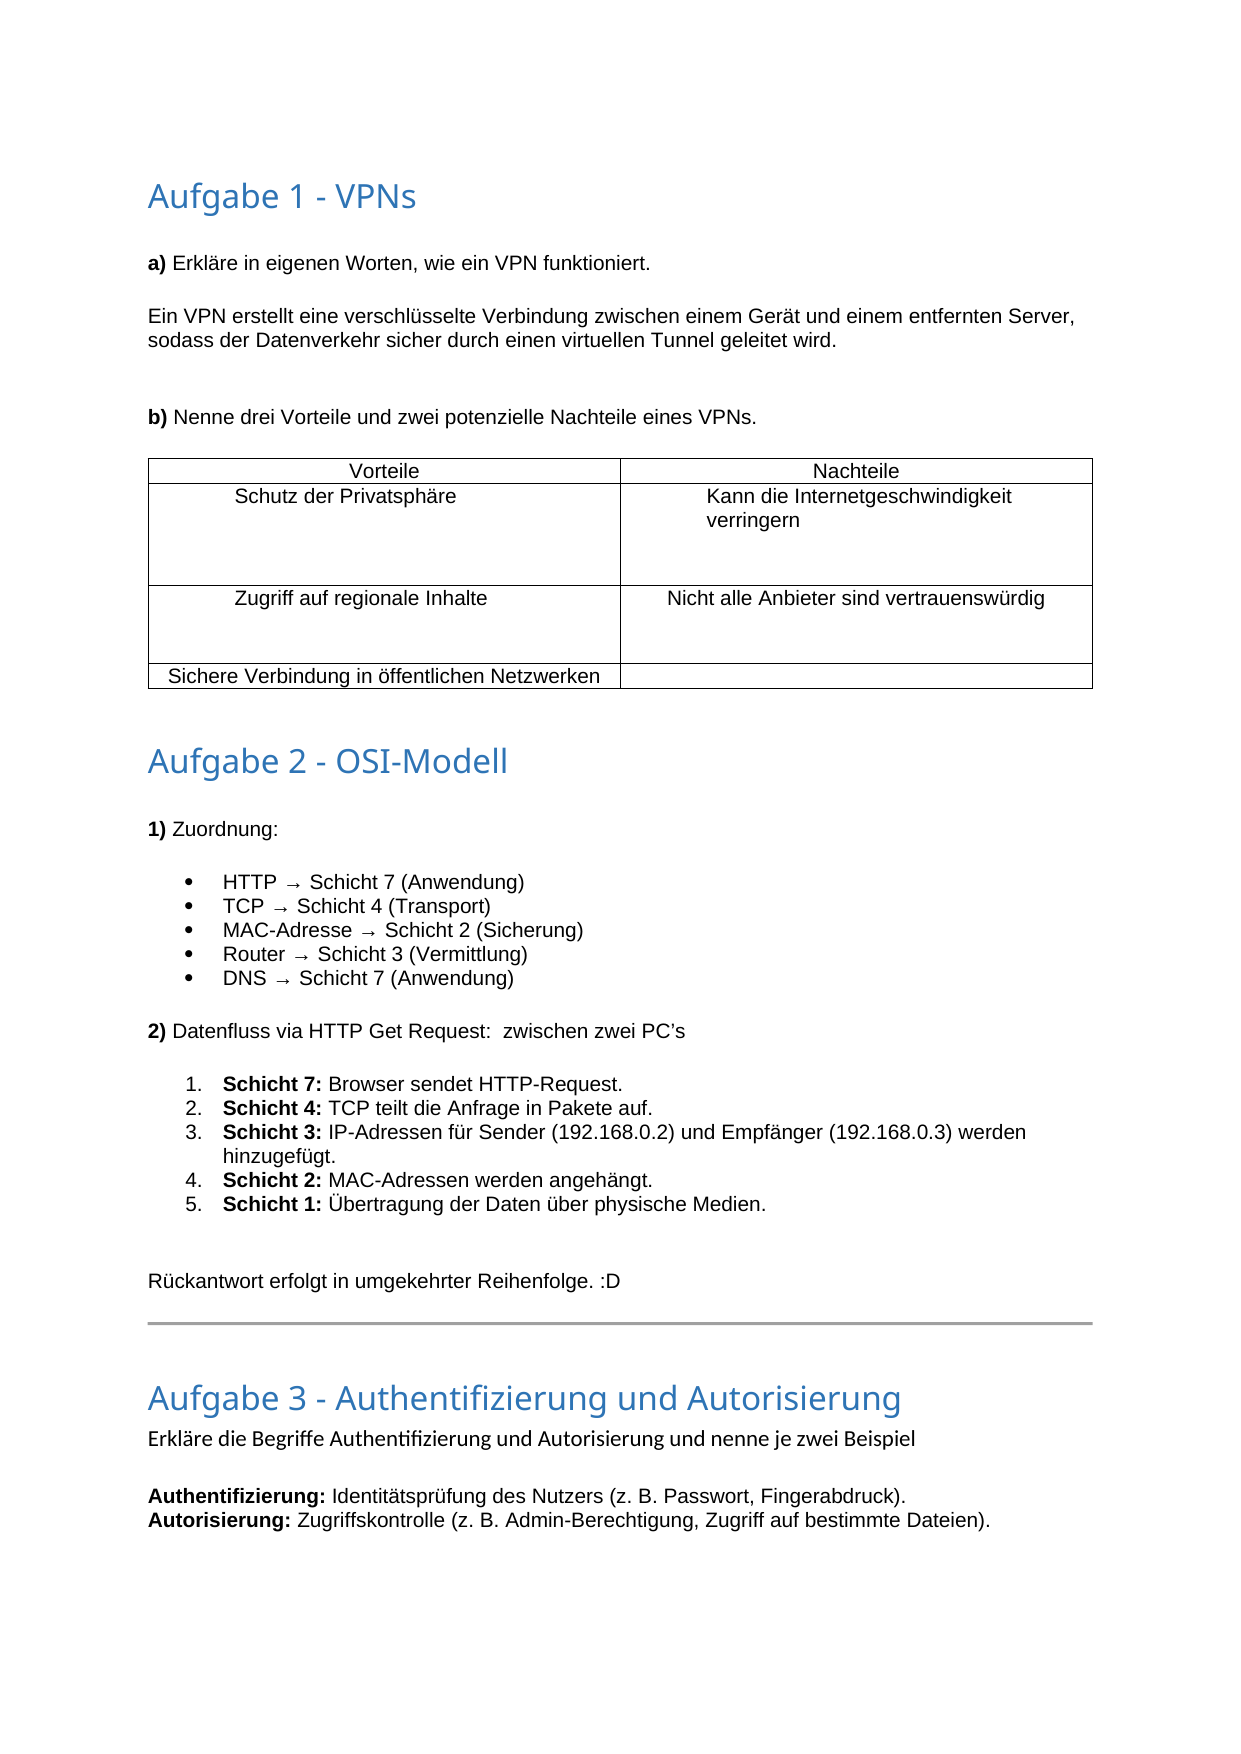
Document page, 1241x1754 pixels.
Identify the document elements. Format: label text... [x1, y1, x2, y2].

list Schicht 1: Übertragung der Daten über physische Medien. [185, 1192, 1093, 1216]
text Authentifizierung: Identitätsprüfung des Nutzers (z. B. Passwort, Fingerabdruck). Autorisierung: Zugriffskontrolle (z. B. Admin-Berechtigung, Zugriff auf bestimmte Dateien). [148, 1483, 1093, 1531]
text 2) Datenfluss via HTTP Get Request: zwischen zwei PC’s [148, 1019, 1093, 1043]
table_cell Sichere Verbindung in öffentlichen Netzwerken [149, 664, 620, 688]
text Ein VPN erstellt eine verschlüsselte Verbindung zwischen einem Gerät und einem entfernten Server, sodass der Datenverkehr sicher durch einen virtuellen Tunnel geleitet wird. [148, 304, 1093, 352]
table_header Vorteile [149, 459, 620, 483]
list Schicht 4: TCP teilt die Anfrage in Pakete auf. [185, 1096, 1093, 1120]
list Schicht 3: IP-Adressen für Sender (192.168.0.2) und Empfänger (192.168.0.3) werden hinzugefügt. [185, 1120, 1093, 1168]
text b) Nenne drei Vorteile und zwei potenzielle Nachteile eines VPNs. [148, 381, 1093, 429]
list Router → Schicht 3 (Vermittlung) [185, 942, 1093, 966]
table_cell [621, 664, 1092, 688]
list HTTP → Schicht 7 (Anwendung) [185, 869, 1093, 893]
table_cell Schutz der Privatsphäre [149, 484, 620, 585]
text Rückantwort erfolgt in umgekehrter Reihenfolge. :D [148, 1245, 1093, 1293]
table_cell Kann die Internetgeschwindigkeit verringern [621, 484, 1092, 585]
subtitle Aufgabe 3 - Authentifizierung und Autorisierung [148, 1375, 1093, 1421]
table_cell Nicht alle Anbieter sind vertrauenswürdig [621, 586, 1092, 663]
text a) Erkläre in eigenen Worten, wie ein VPN funktioniert. [148, 251, 1093, 275]
list DNS → Schicht 7 (Anwendung) [185, 966, 1093, 990]
table_cell Zugriff auf regionale Inhalte [149, 586, 620, 663]
text Erkläre die Begriffe Authentifizierung und Autorisierung und nenne je zwei Beispiel [148, 1424, 1093, 1452]
text 1) Zuordnung: [148, 816, 1093, 840]
list MAC-Adresse → Schicht 2 (Sicherung) [185, 918, 1093, 942]
list Schicht 2: MAC-Adressen werden angehängt. [185, 1168, 1093, 1192]
subtitle Aufgabe 2 - OSI-Modell [148, 738, 1093, 784]
subtitle Aufgabe 1 - VPNs [148, 173, 1093, 218]
list Schicht 7: Browser sendet HTTP-Request. [185, 1072, 1093, 1096]
list TCP → Schicht 4 (Transport) [185, 893, 1093, 918]
table_header Nachteile [621, 459, 1092, 483]
